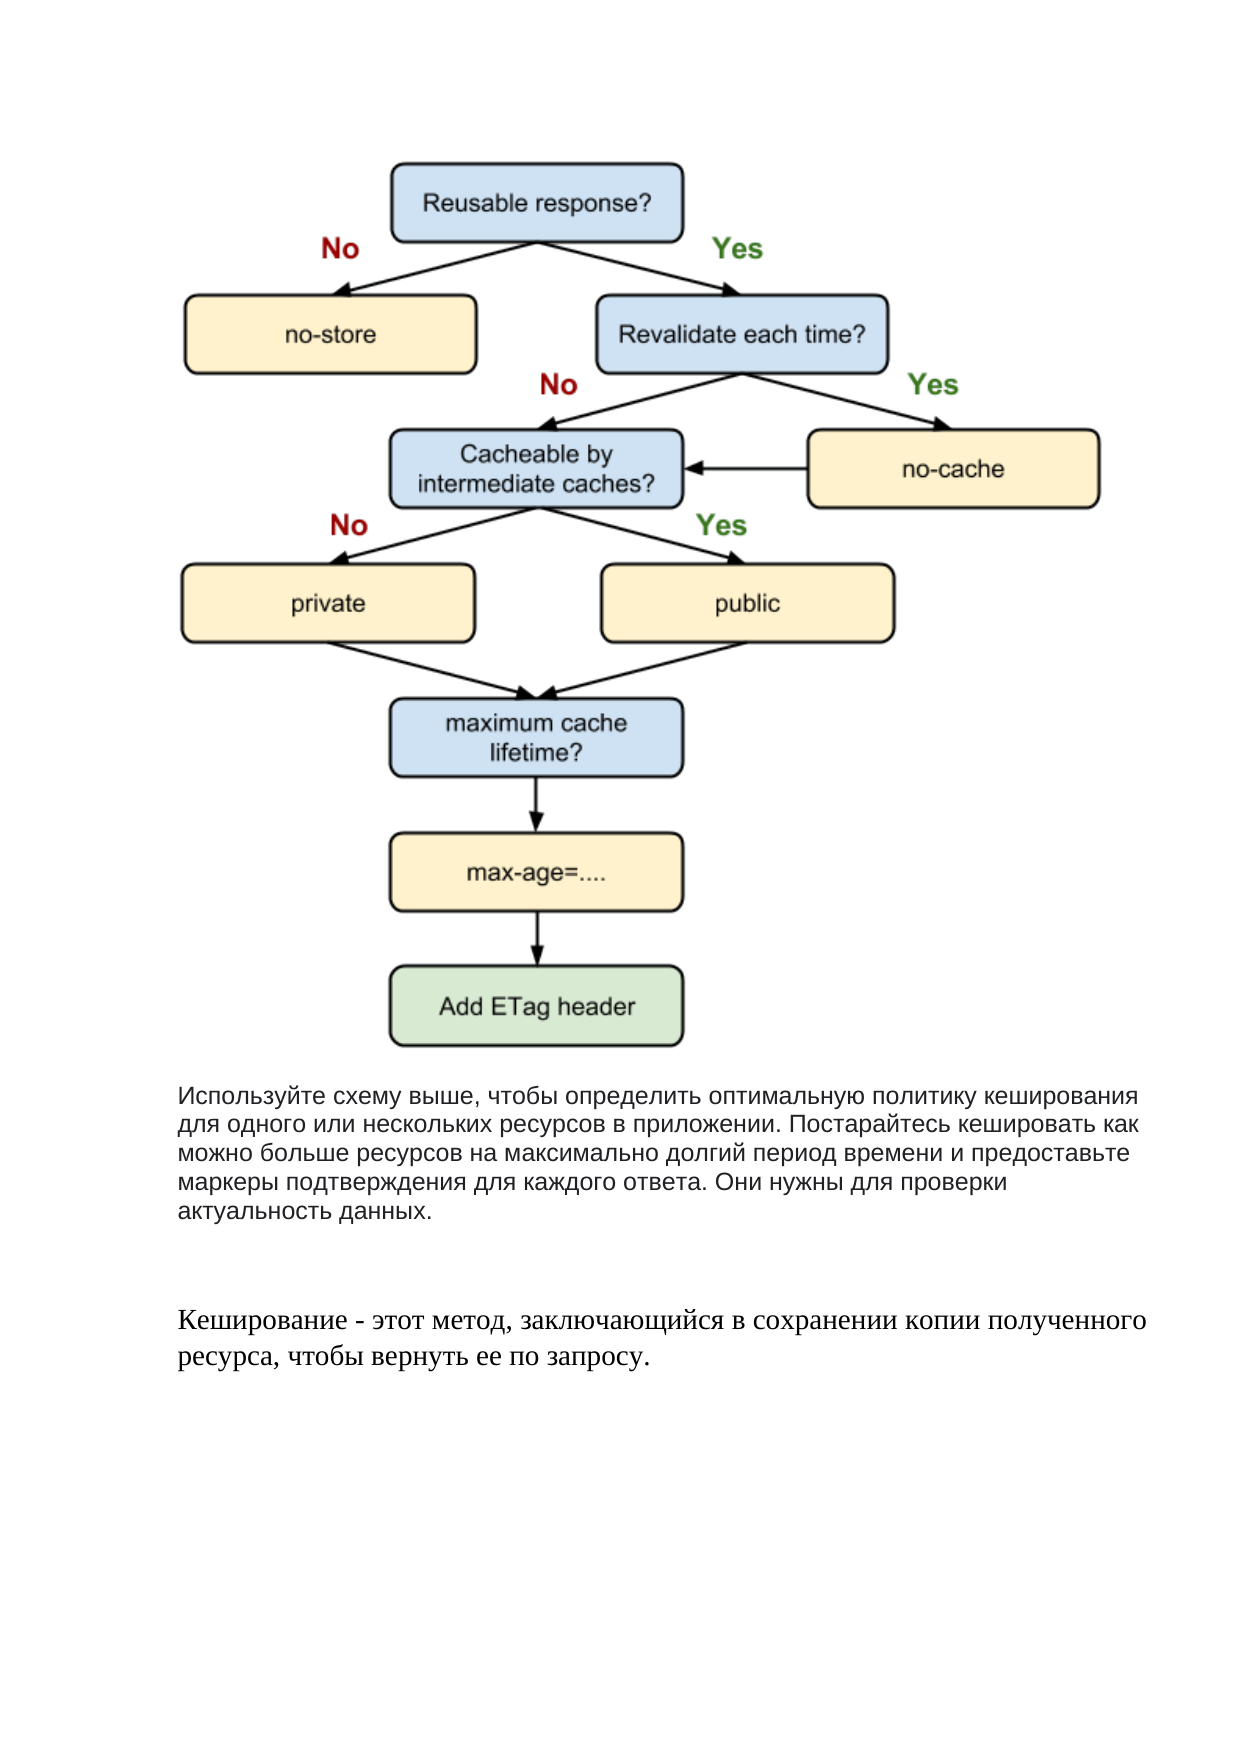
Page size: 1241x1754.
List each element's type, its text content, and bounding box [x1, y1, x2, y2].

text Кеширование - этот метод, заключающийся в сохранении копии полученного ресурса, чтобы вернуть ее по запросу. [177, 1302, 1152, 1372]
picture [177, 118, 1108, 1056]
text Используйте схему выше, чтобы определить оптимальную политику кеширования для одного или нескольких ресурсов в приложении. Постарайтесь кешировать как можно больше ресурсов на максимально долгий период времени и предоставьте маркеры подтверждения для каждого ответа. Они нужны для проверки актуальность данных. [177, 1081, 1152, 1224]
